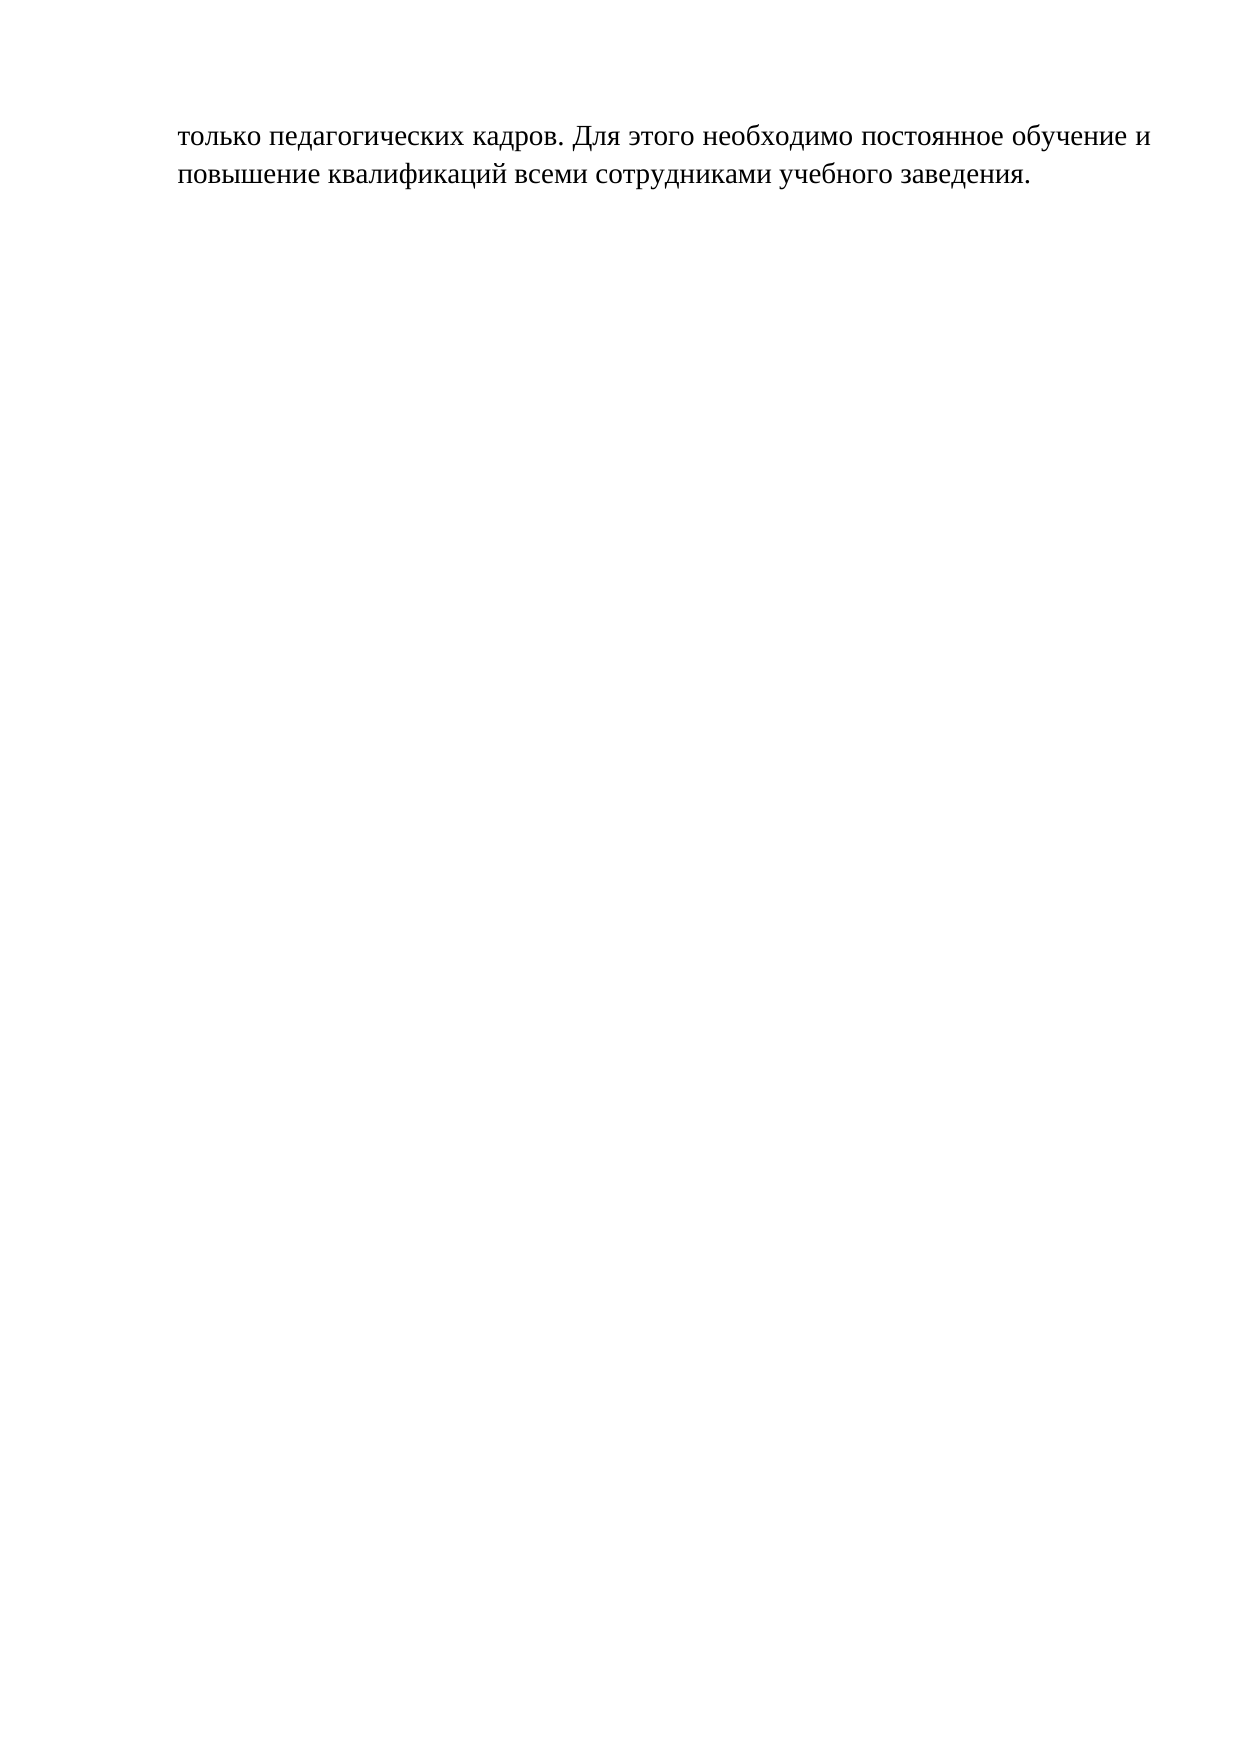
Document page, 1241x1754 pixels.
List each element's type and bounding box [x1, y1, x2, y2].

text [177, 118, 1152, 190]
